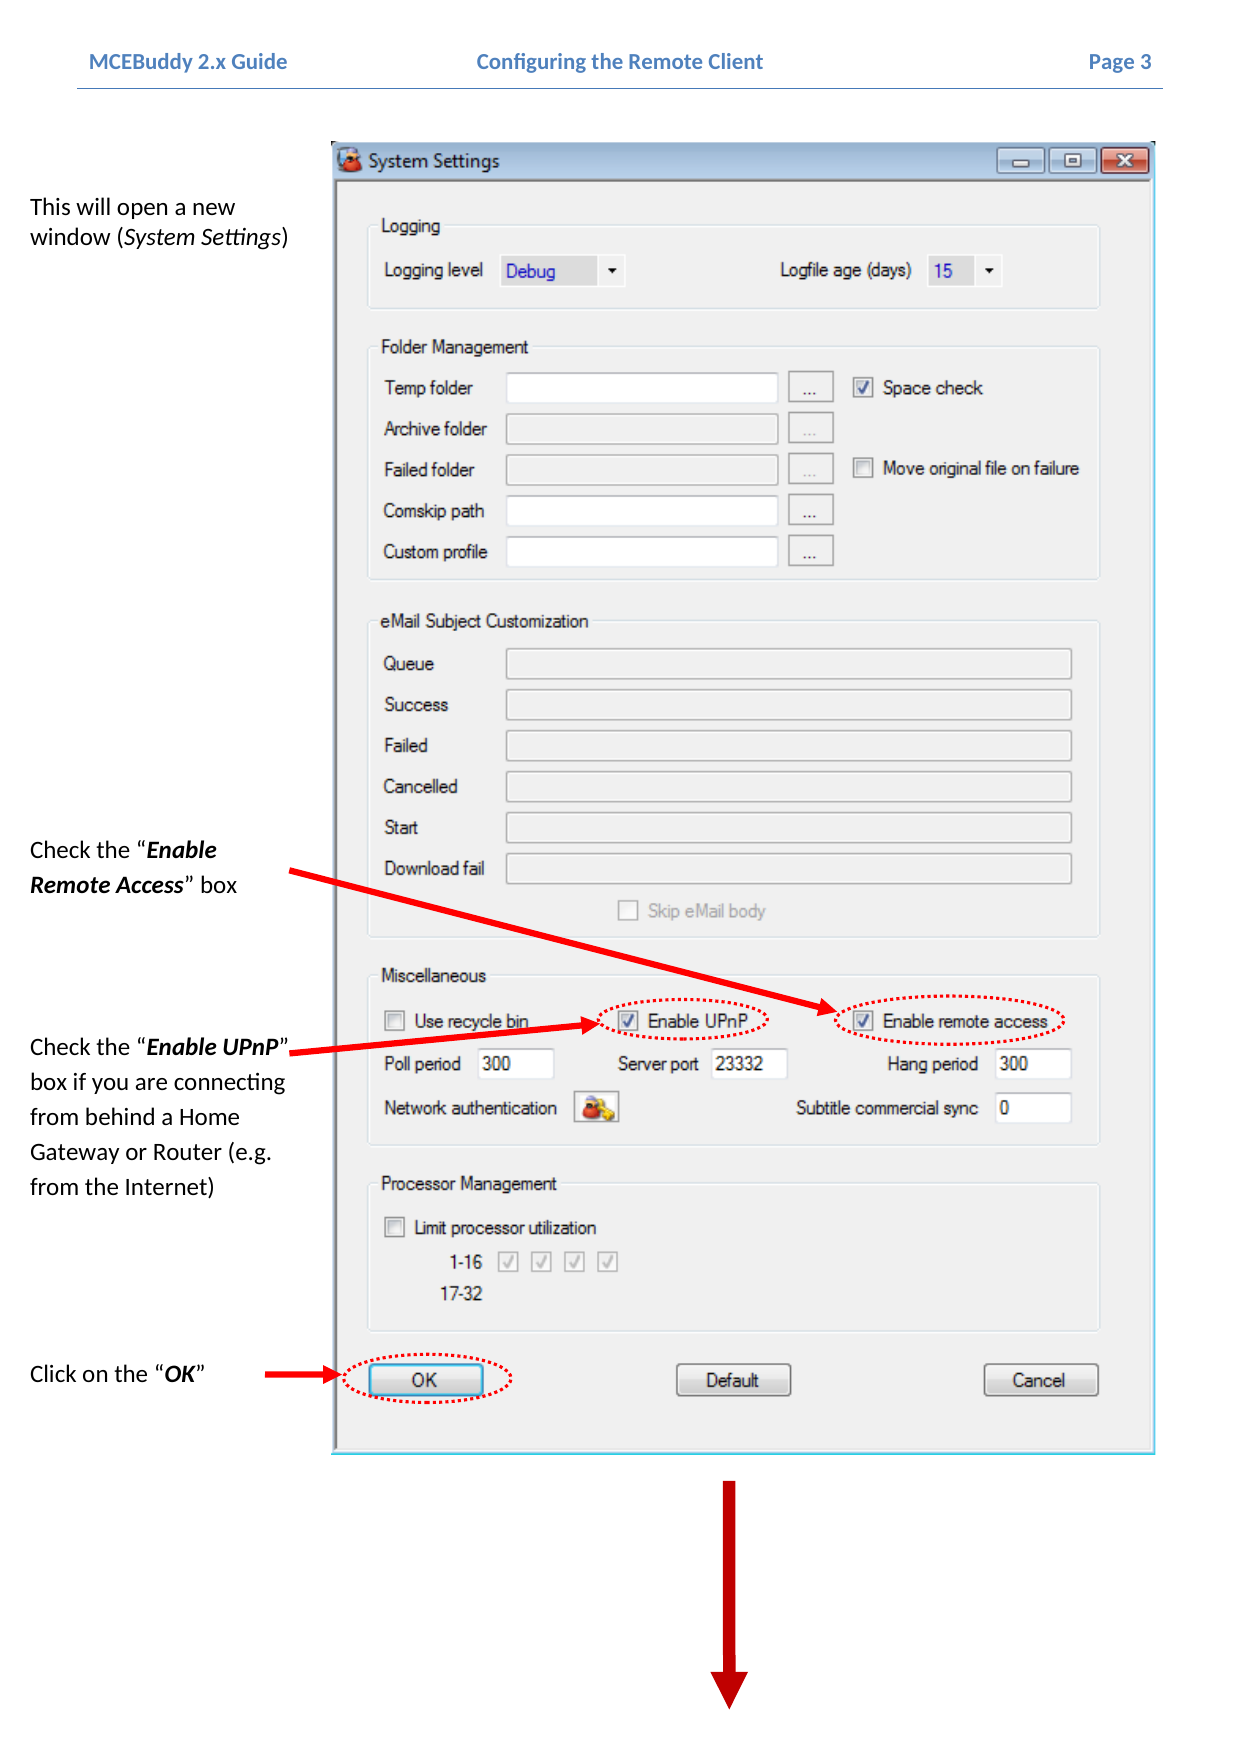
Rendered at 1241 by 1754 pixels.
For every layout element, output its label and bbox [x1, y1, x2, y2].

picture [331, 141, 1156, 1455]
